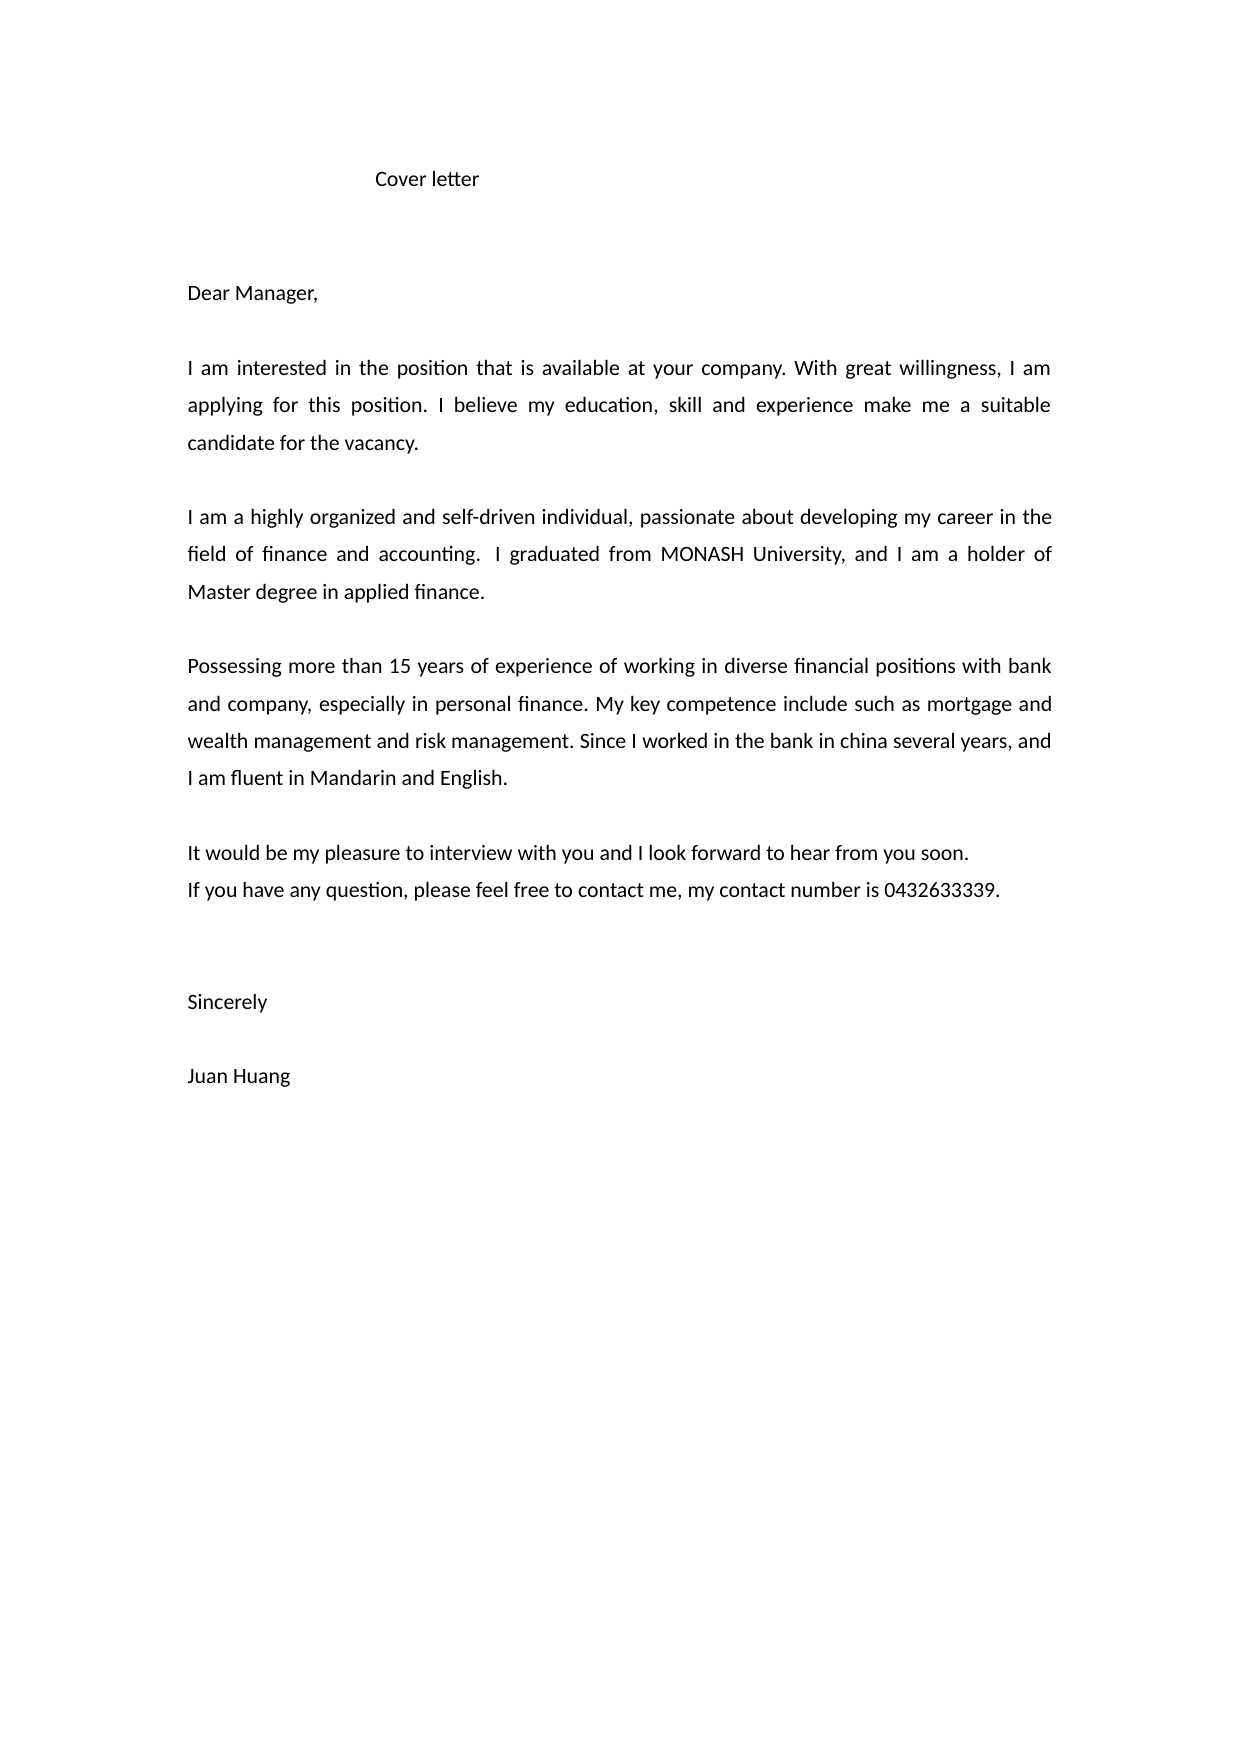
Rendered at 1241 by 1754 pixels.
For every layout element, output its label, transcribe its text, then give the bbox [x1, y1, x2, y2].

text Cover letter [187, 162, 1053, 194]
text Dear Manager, I am interested in the position that is available at your company. With great willingness, I am applying for this position. I believe my education, skill and experience make me a suitable candidate for the vacancy. I am a highly organized and self-driven individual, passionate about developing my career in the field of finance and accounting. I graduated from MONASH University, and I am a holder of Master degree in applied finance. Possessing more than 15 years of experience of working in diverse financial positions with bank and company, especially in personal finance. My key competence include such as mortgage and wealth management and risk management. Since I worked in the bank in china several years, and I am fluent in Mandarin and English. It would be my pleasure to interview with you and I look forward to hear from you soon. If you have any question, please feel free to contact me, my contact number is 0432633339. Sincerely Juan Huang [187, 277, 1053, 1092]
